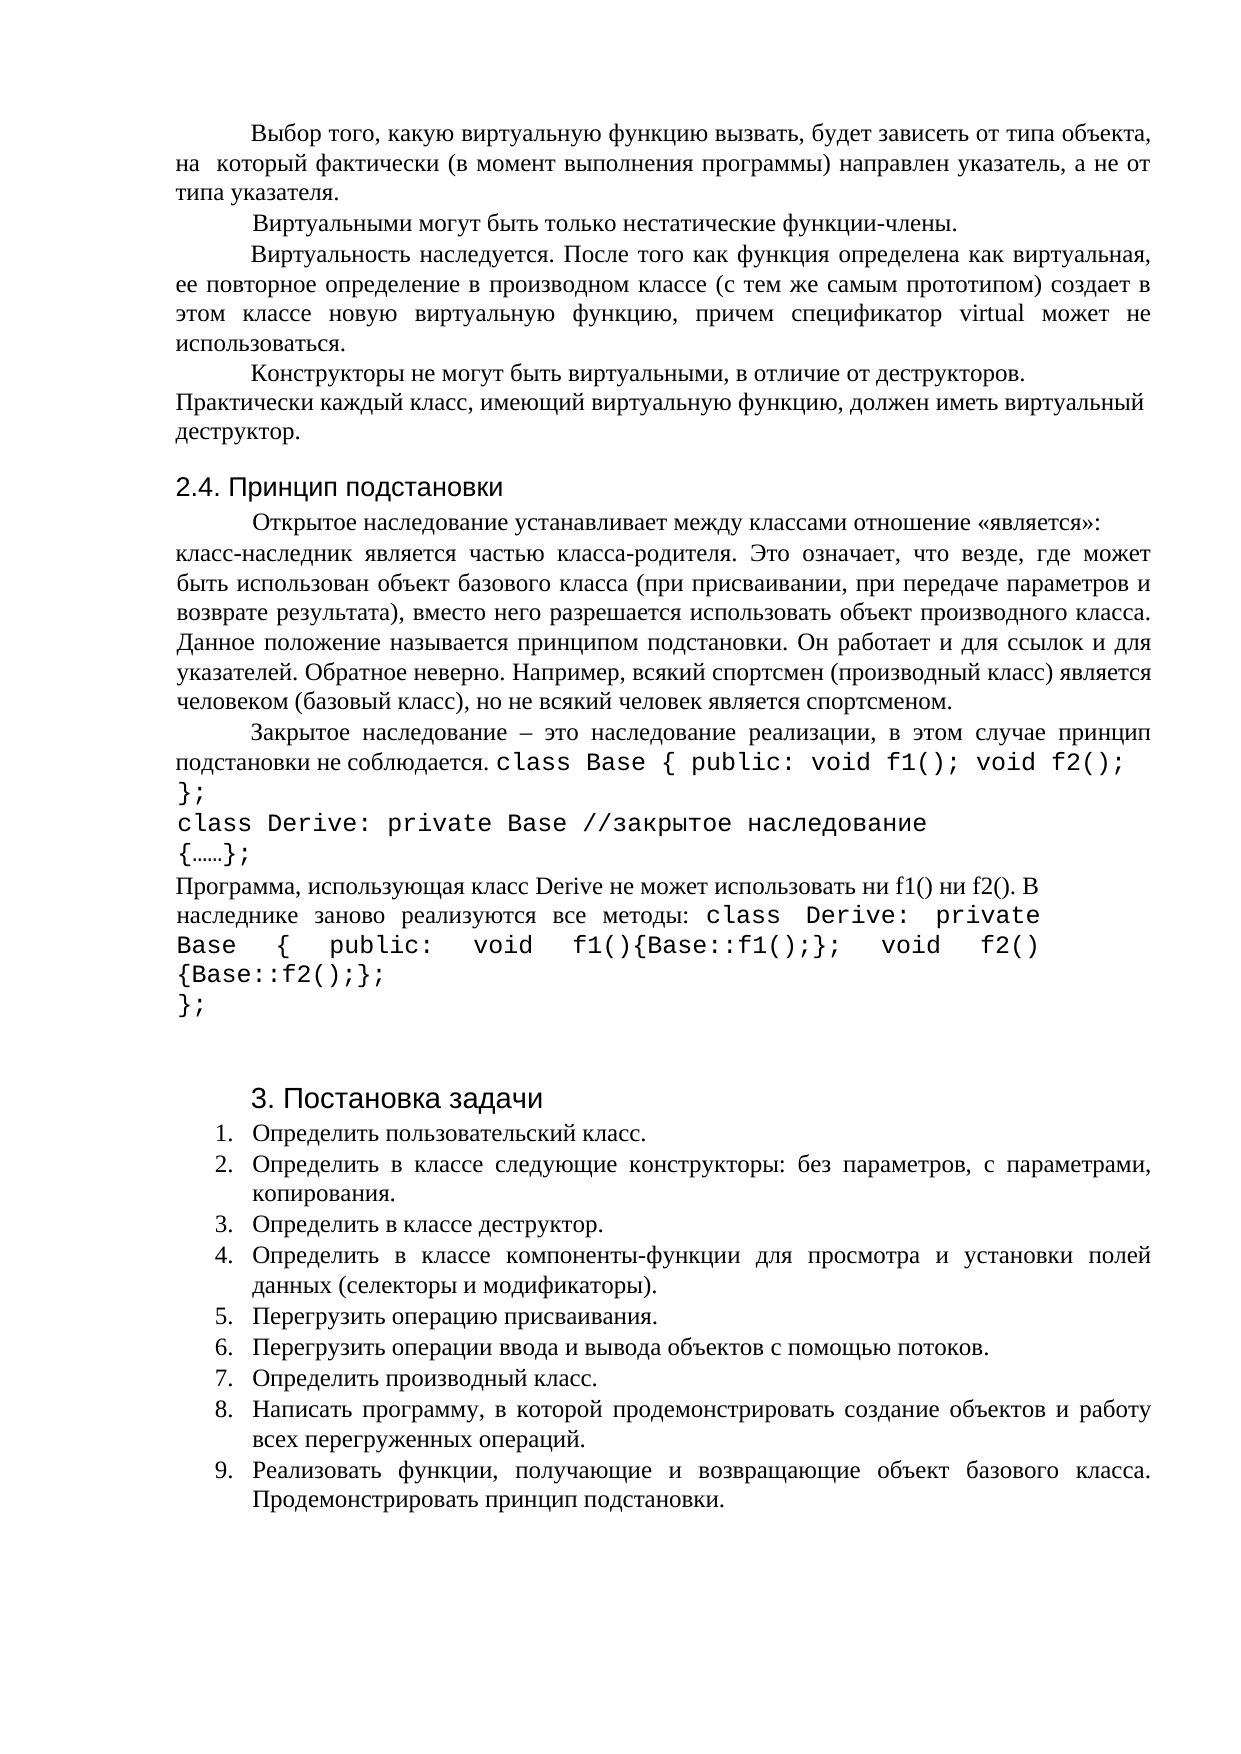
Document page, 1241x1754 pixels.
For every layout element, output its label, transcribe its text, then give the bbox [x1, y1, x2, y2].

text Конструкторы не могут быть виртуальными, в отличие от деструкторов. Практически каждый класс, имеющий виртуальную функцию, должен иметь виртуальный деструктор. [175, 359, 1153, 444]
list Определить пользовательский класс. [214, 1118, 1152, 1146]
list Определить в классе компоненты-функции для просмотра и установки полей данных (селекторы и модификаторы). [214, 1240, 1152, 1299]
text class Derive: private Base //закрытое наследование [177, 810, 1154, 839]
text Программа, использующая класс Derive не может использовать ни f1() ни f2(). В наследнике заново реализуются все методы: class Derive: private Base { public: void f1(){Base::f1();}; void f2(){Base::f2();}; [175, 871, 1040, 990]
list Определить производный класс. [214, 1363, 1152, 1392]
text Открытое наследование устанавливает между классами отношение «является»: [252, 507, 1152, 536]
list Определить в классе следующие конструкторы: без параметров, с параметрами, копирования. [214, 1149, 1152, 1207]
list Определить в классе деструктор. [214, 1209, 1152, 1238]
list Перегрузить операции ввода и вывода объектов с помощью потоков. [214, 1332, 1152, 1361]
text Закрытое наследование – это наследование реализации, в этом случае принцип подстановки не соблюдается. class Base { public: void f1(); void f2(); [175, 717, 1152, 778]
text класс-наследник является частью класса-родителя. Это означает, что везде, где может быть использован объект базового класса (при присваивании, при передаче параметров и возврате результата), вместо него разрешается использовать объект производного класса. Данное положение называется принципом подстановки. Он работает и для ссылок и для указателей. Обратное неверно. Например, всякий спортсмен (производный класс) является человеком (базовый класс), но не всякий человек является спортсменом. [175, 538, 1152, 715]
text 2.4. Принцип подстановки [175, 471, 1154, 503]
text Виртуальность наследуется. После того как функция определена как виртуальная, ее повторное определение в производном классе (с тем же самым прототипом) создает в этом классе новую виртуальную функцию, причем спецификатор virtual может не использоваться. [175, 239, 1152, 357]
text Виртуальными могут быть только нестатические функции-члены. [252, 208, 1152, 237]
text }; [177, 780, 1154, 808]
text {……}; [177, 841, 1154, 869]
list Реализовать функции, получающие и возвращающие объект базового класса. Продемонстрировать принцип подстановки. [214, 1455, 1152, 1513]
list Написать программу, в которой продемонстрировать создание объектов и работу всех перегруженных операций. [214, 1394, 1152, 1452]
list Перегрузить операцию присваивания. [214, 1301, 1152, 1330]
subtitle Постановка задачи [251, 1081, 1154, 1115]
text }; [177, 992, 1154, 1020]
text Выбор того, какую виртуальную функцию вызвать, будет зависеть от типа объекта, на который фактически (в момент выполнения программы) направлен указатель, а не от типа указателя. [175, 118, 1152, 206]
